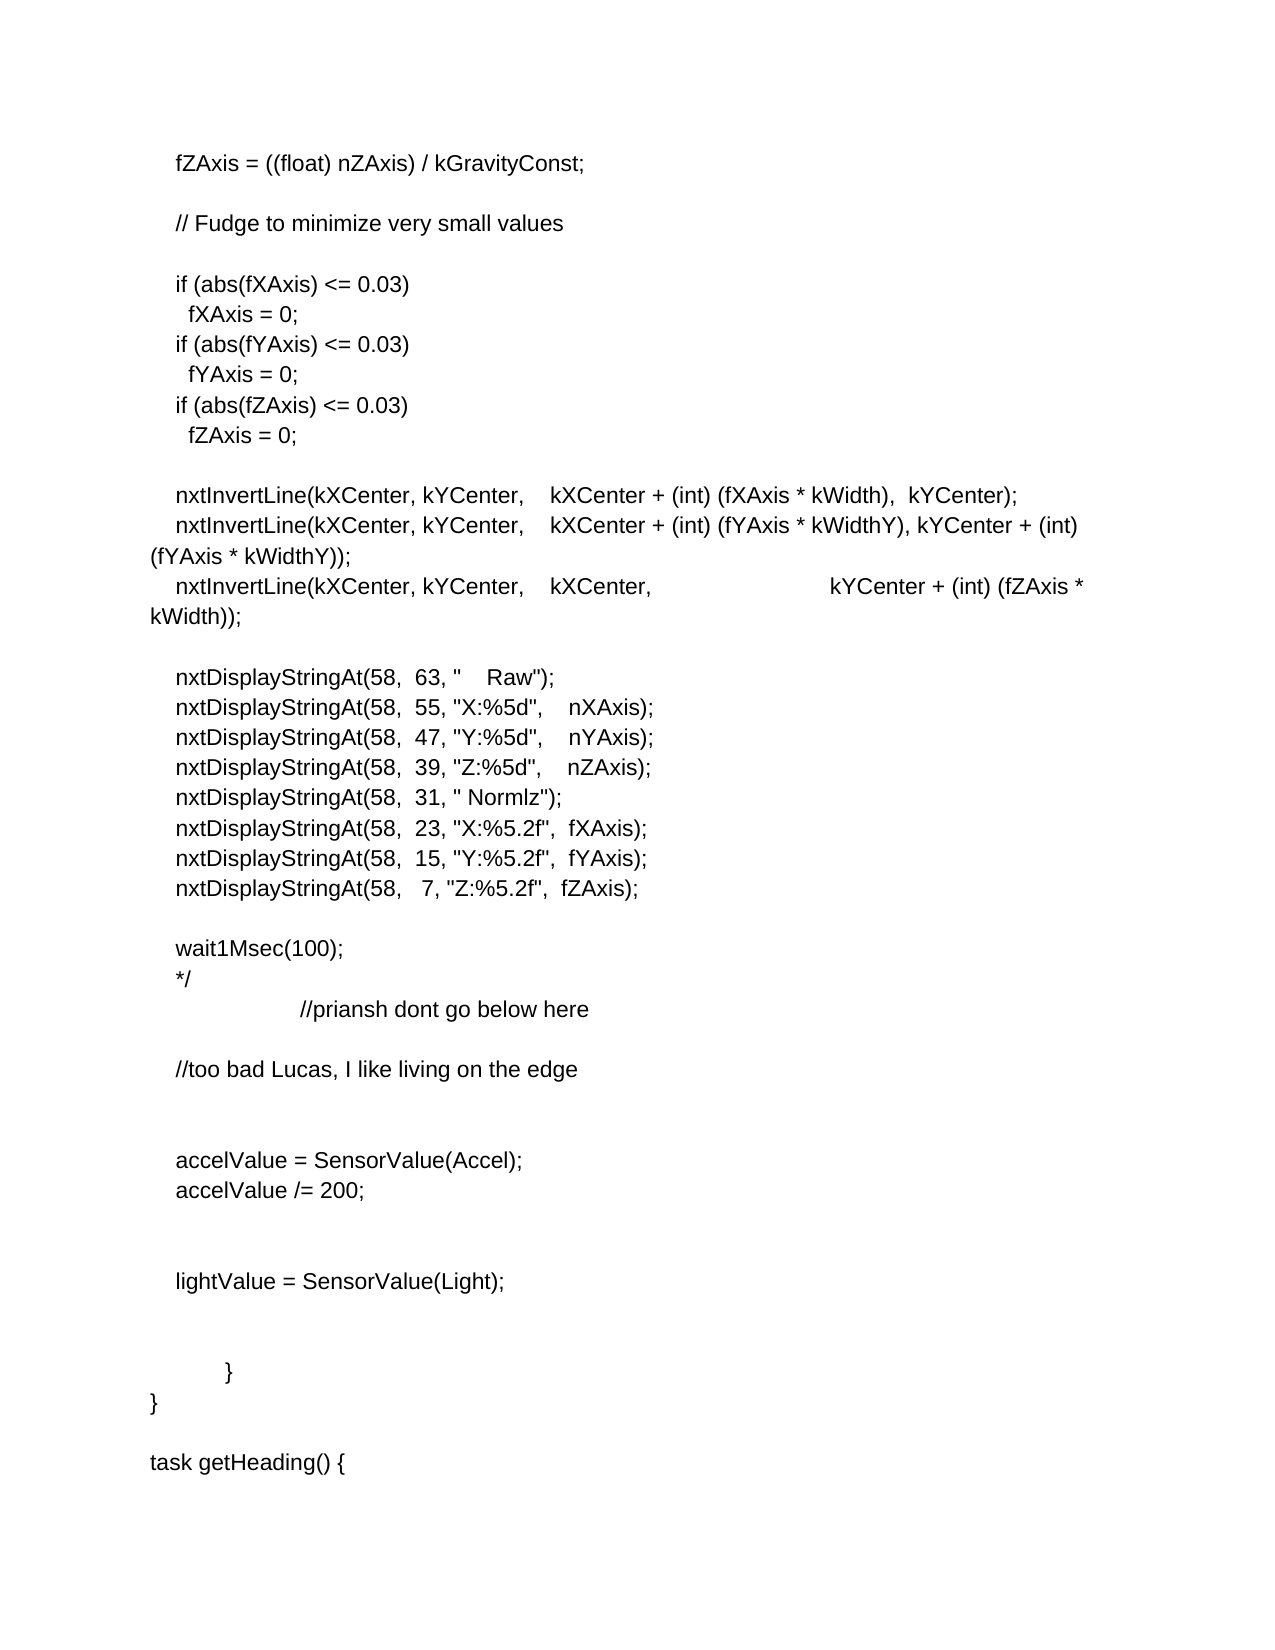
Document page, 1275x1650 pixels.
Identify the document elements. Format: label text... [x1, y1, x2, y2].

text */ [150, 966, 1125, 992]
text task getHeading() { [150, 1449, 1125, 1475]
text nxtInvertLine(kXCenter, kYCenter, kXCenter, kYCenter + (int) (fZAxis * kWidth)); [150, 573, 1125, 629]
text // Fudge to minimize very small values [150, 210, 1125, 237]
text nxtDisplayStringAt(58, 63, " Raw"); [150, 663, 1125, 690]
text nxtDisplayStringAt(58, 7, "Z:%5.2f", fZAxis); [150, 875, 1125, 901]
text fZAxis = ((float) nZAxis) / kGravityConst; [150, 150, 1125, 176]
text fZAxis = 0; [150, 422, 1125, 448]
text //too bad Lucas, I like living on the edge [150, 1056, 1125, 1083]
text nxtDisplayStringAt(58, 15, "Y:%5.2f", fYAxis); [150, 845, 1125, 871]
text wait1Msec(100); [150, 935, 1125, 962]
text nxtDisplayStringAt(58, 23, "X:%5.2f", fXAxis); [150, 814, 1125, 841]
text nxtInvertLine(kXCenter, kYCenter, kXCenter + (int) (fYAxis * kWidthY), kYCenter + (int) (fYAxis * kWidthY)); [150, 512, 1125, 569]
text lightValue = SensorValue(Light); [150, 1268, 1125, 1294]
text //priansh dont go below here [150, 996, 1125, 1022]
text nxtDisplayStringAt(58, 47, "Y:%5d", nYAxis); [150, 724, 1125, 750]
text fXAxis = 0; [150, 301, 1125, 327]
text if (abs(fZAxis) <= 0.03) [150, 392, 1125, 418]
text } [150, 1388, 1125, 1415]
text accelValue = SensorValue(Accel); [150, 1147, 1125, 1173]
text nxtDisplayStringAt(58, 39, "Z:%5d", nZAxis); [150, 754, 1125, 781]
text fYAxis = 0; [150, 361, 1125, 388]
text if (abs(fXAxis) <= 0.03) [150, 271, 1125, 297]
text accelValue /= 200; [150, 1177, 1125, 1203]
text nxtInvertLine(kXCenter, kYCenter, kXCenter + (int) (fXAxis * kWidth), kYCenter); [150, 482, 1125, 509]
text if (abs(fYAxis) <= 0.03) [150, 331, 1125, 358]
text nxtDisplayStringAt(58, 31, " Normlz"); [150, 784, 1125, 811]
text } [150, 1358, 1125, 1385]
text nxtDisplayStringAt(58, 55, "X:%5d", nXAxis); [150, 694, 1125, 720]
